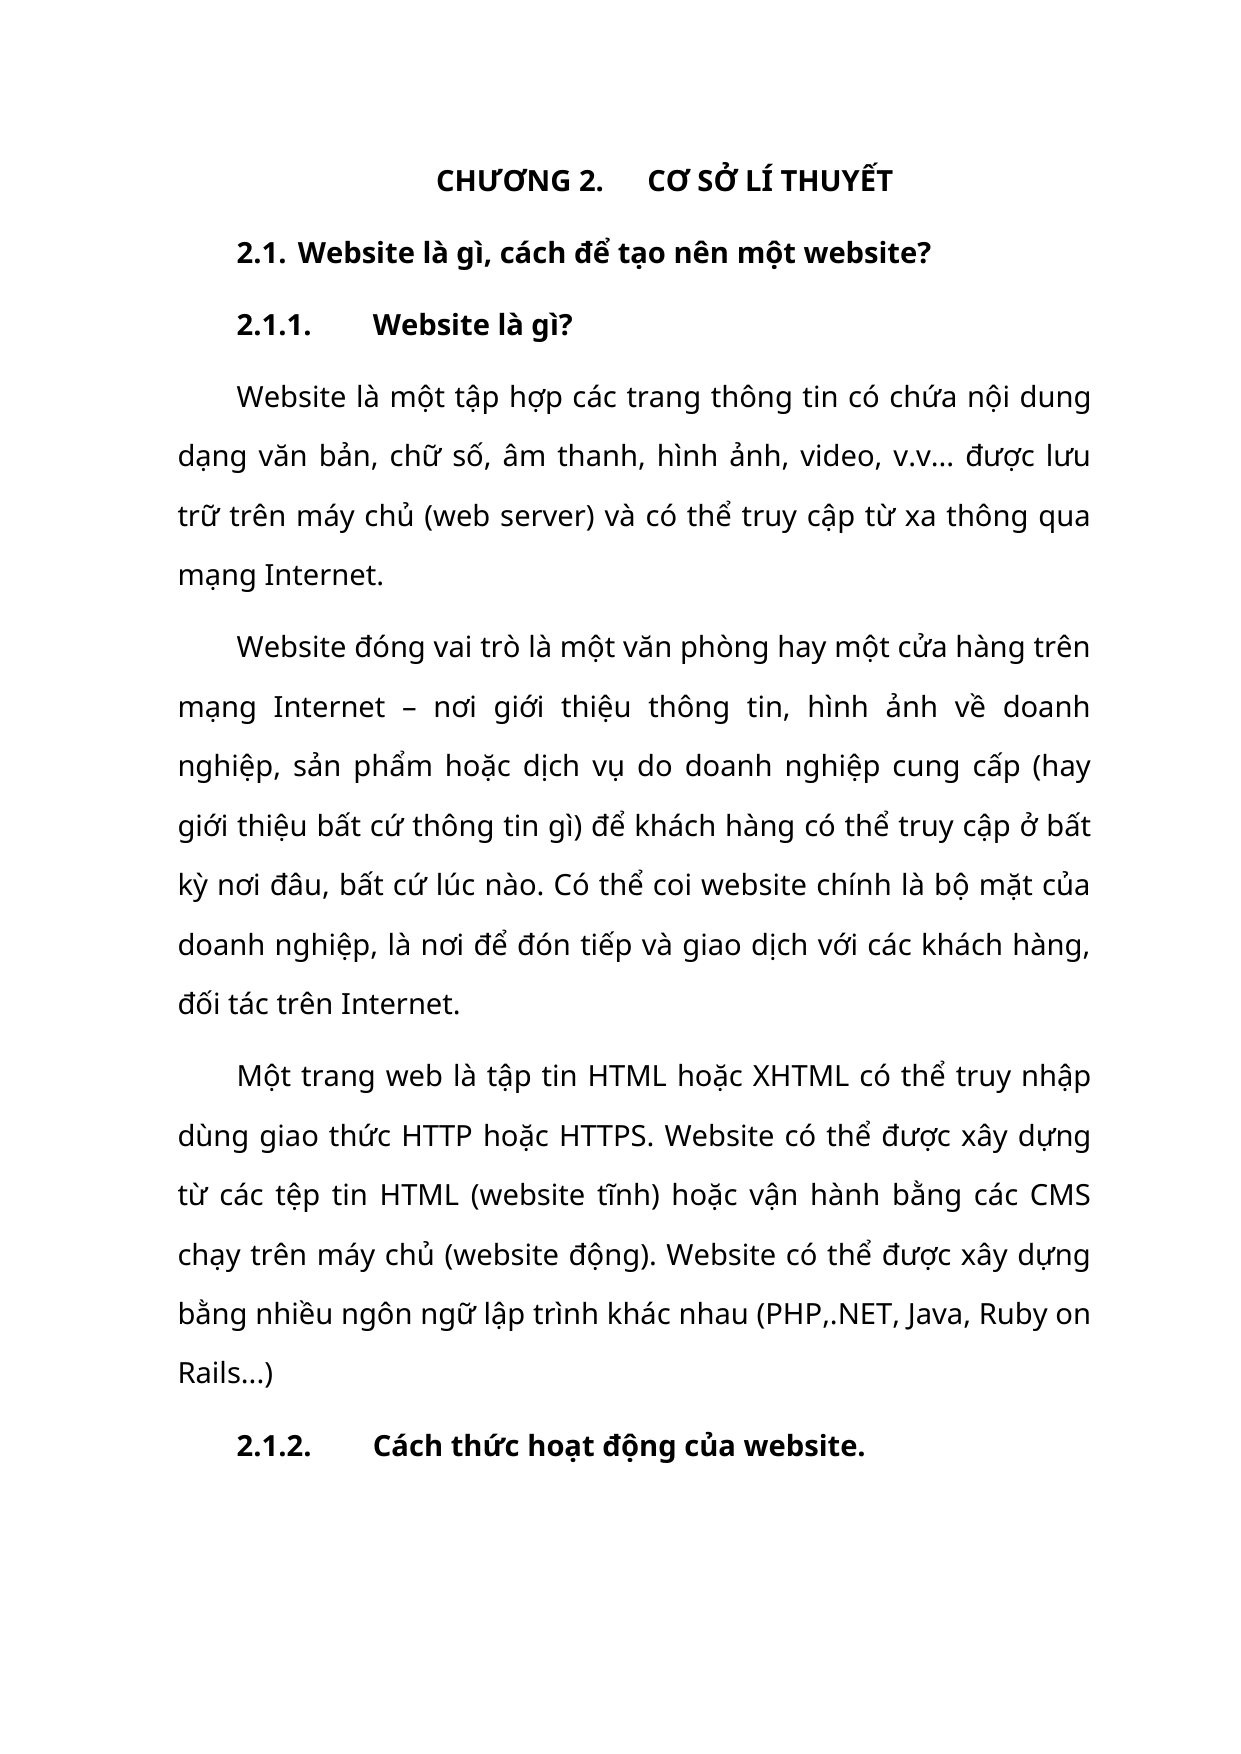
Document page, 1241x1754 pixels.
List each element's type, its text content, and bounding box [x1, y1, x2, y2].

list Website là một tập hợp các trang thông tin có chứa nội dung dạng văn bản, chữ số, âm thanh, hình ảnh, video, v.v... được lưu trữ trên máy chủ (web server) và có thể truy cập từ xa thông qua mạng Internet. [177, 376, 1092, 594]
list 2.1.1. Website là gì? [177, 304, 1092, 344]
list Website đóng vai trò là một văn phòng hay một cửa hàng trên mạng Internet – nơi giới thiệu thông tin, hình ảnh về doanh nghiệp, sản phẩm hoặc dịch vụ do doanh nghiệp cung cấp (hay giới thiệu bất cứ thông tin gì) để khách hàng có thể truy cập ở bất kỳ nơi đâu, bất cứ lúc nào. Có thể coi website chính là bộ mặt của doanh nghiệp, là nơi để đón tiếp và giao dịch với các khách hàng, đối tác trên Internet. [177, 627, 1092, 1023]
list CHƯƠNG 2. CƠ SỞ LÍ THUYẾT [177, 160, 1092, 200]
list Một trang web là tập tin HTML hoặc XHTML có thể truy nhập dùng giao thức HTTP hoặc HTTPS. Website có thể được xây dựng từ các tệp tin HTML (website tĩnh) hoặc vận hành bằng các CMS chạy trên máy chủ (website động). Website có thể được xây dựng bằng nhiều ngôn ngữ lập trình khác nhau (PHP,.NET, Java, Ruby on Rails...) [177, 1055, 1092, 1392]
list 2.1.2. Cách thức hoạt động của website. [177, 1425, 1092, 1464]
list 2.1. Website là gì, cách để tạo nên một website? [177, 232, 1092, 272]
